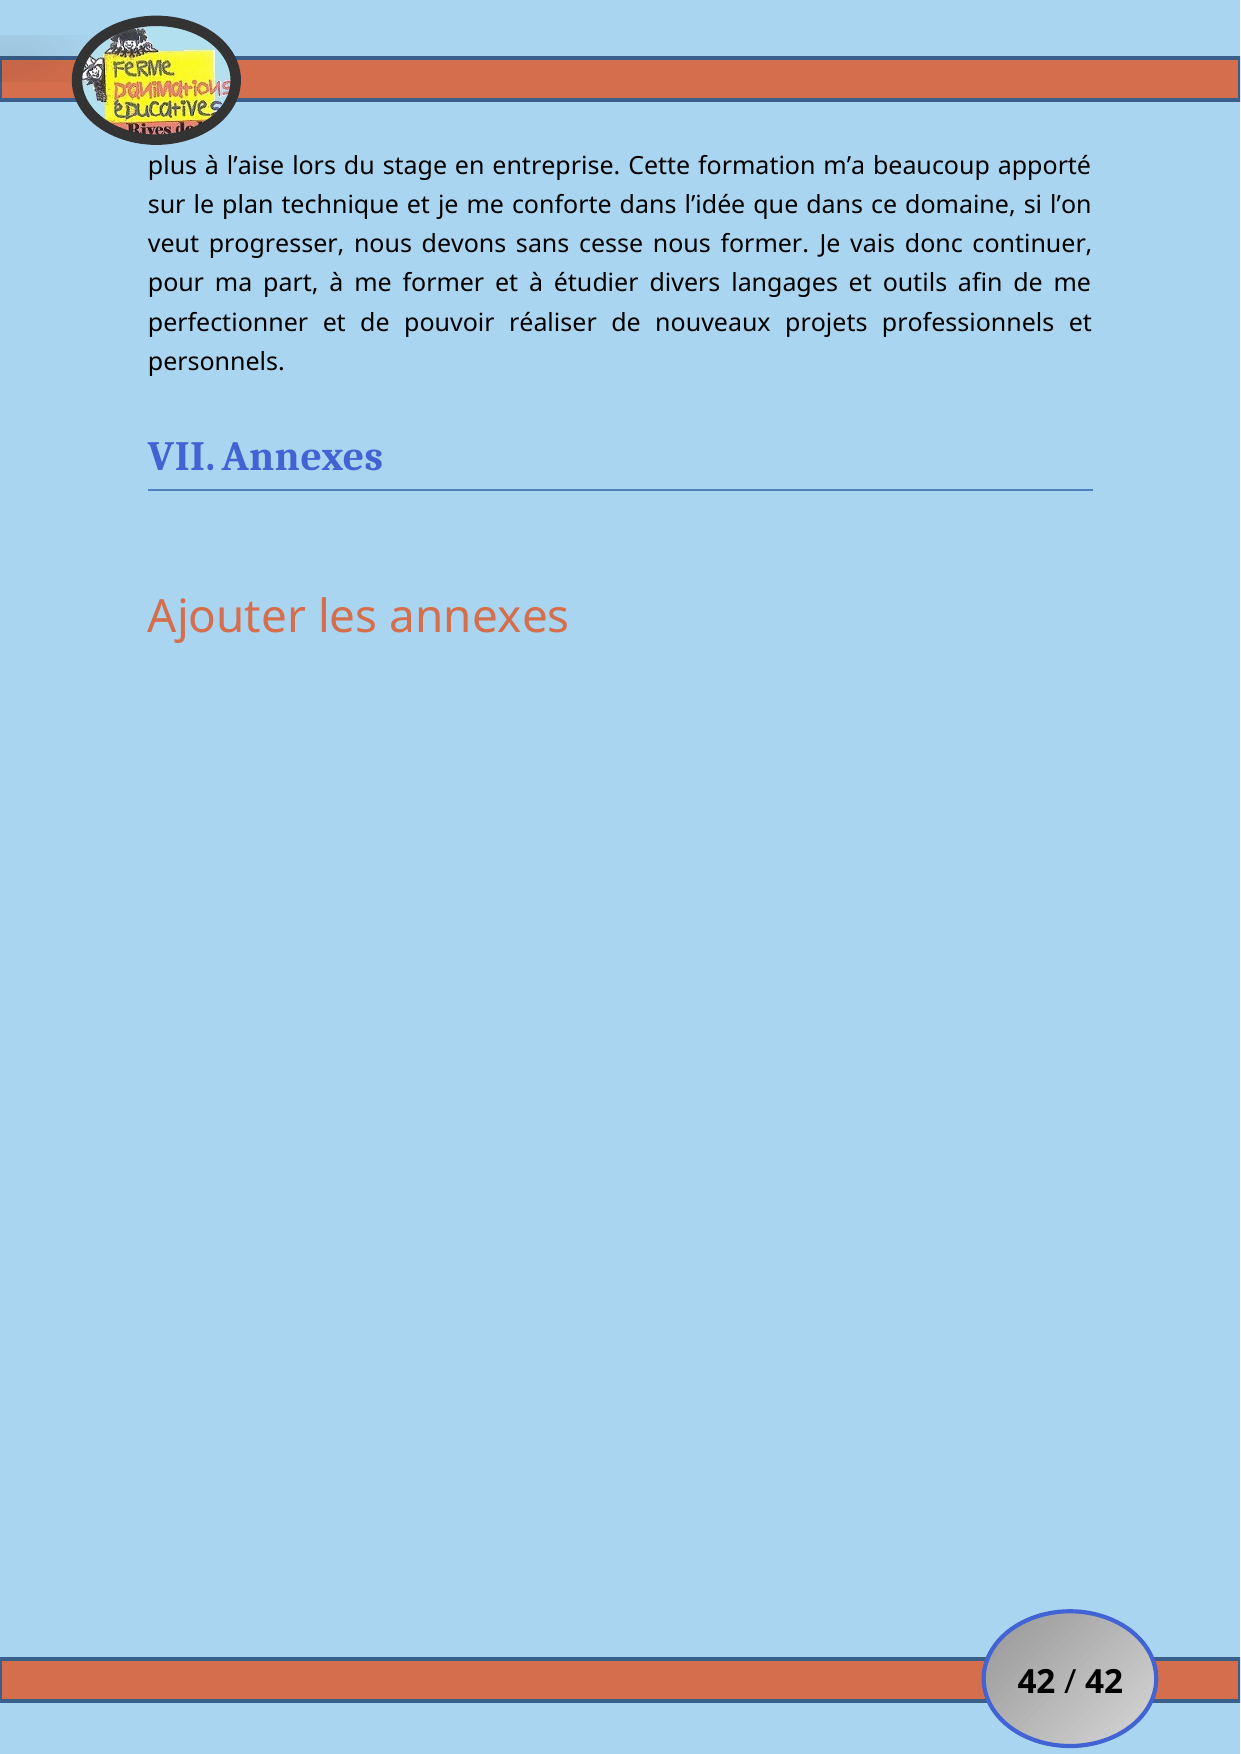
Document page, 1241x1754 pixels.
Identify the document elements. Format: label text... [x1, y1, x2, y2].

text Ajouter les annexes [148, 583, 1093, 646]
picture [83, 27, 230, 134]
subtitle Annexes [148, 433, 1093, 489]
